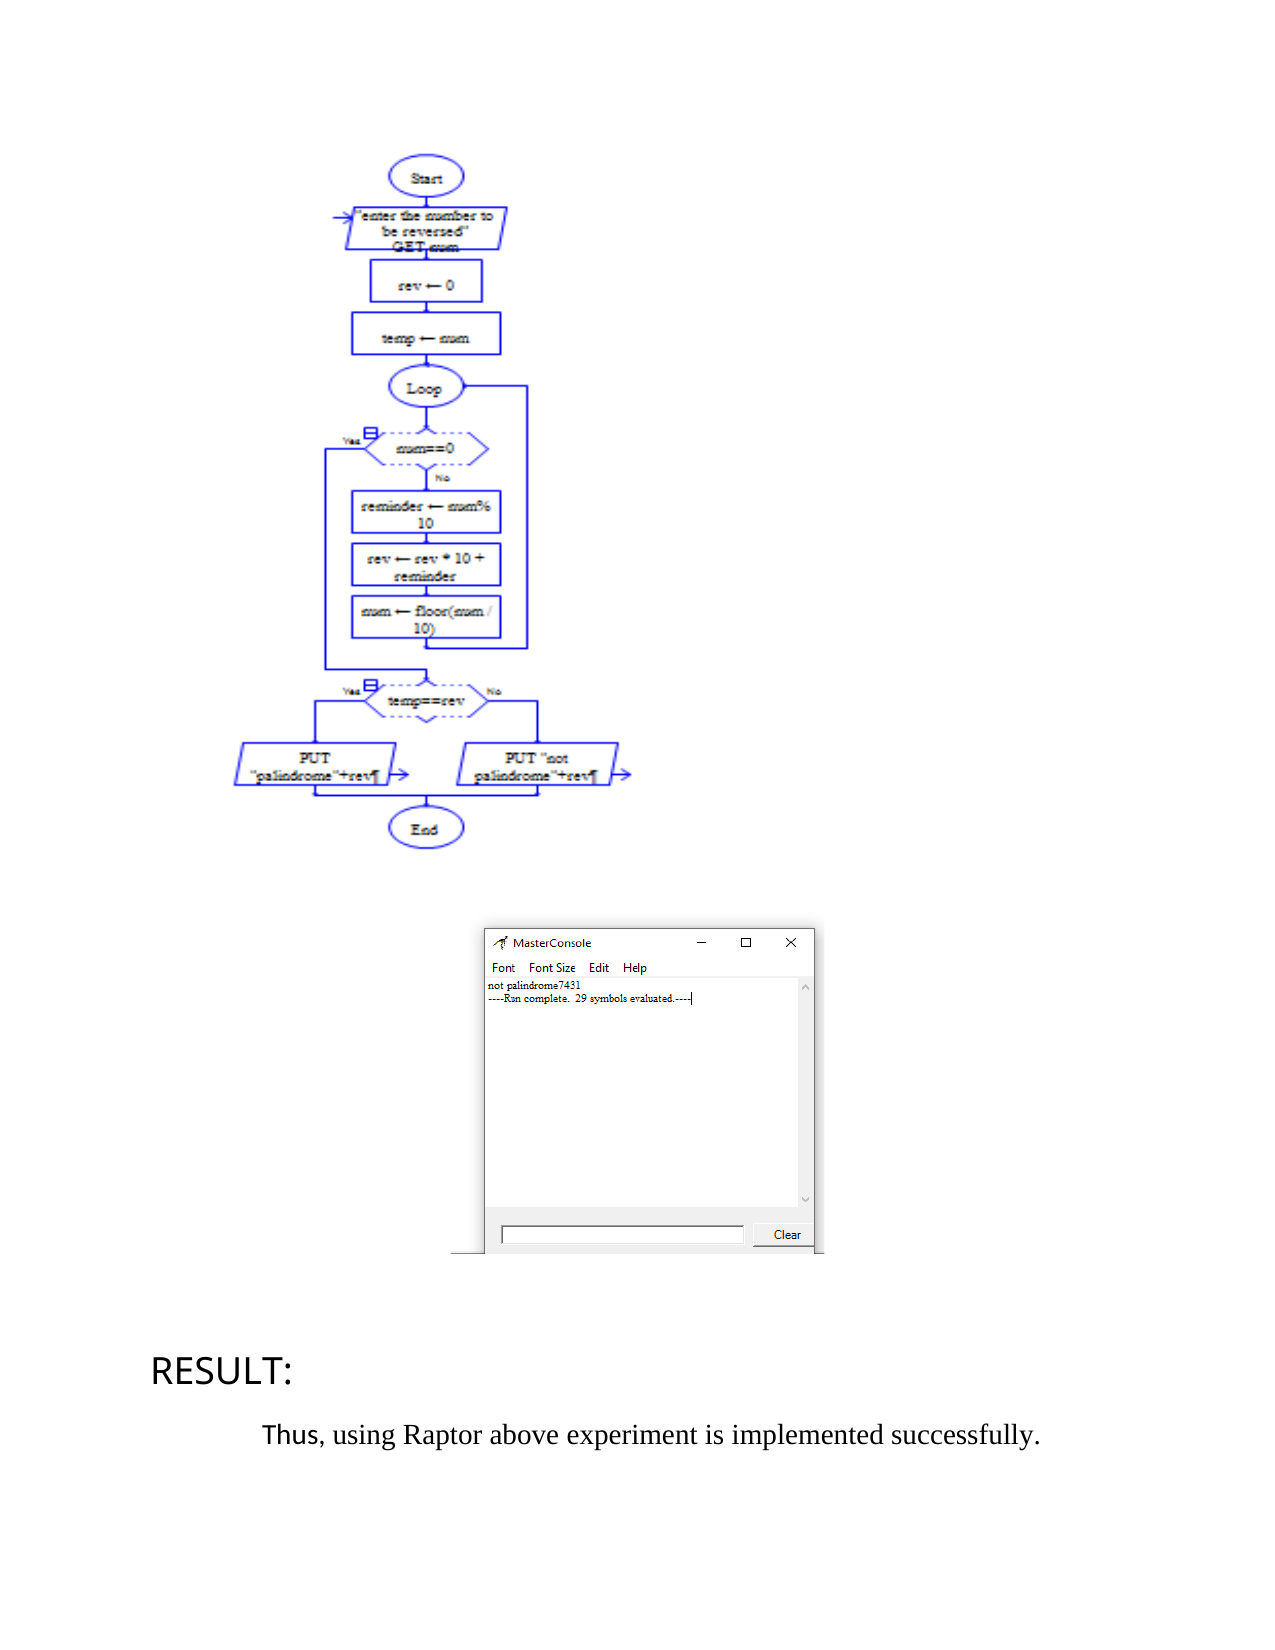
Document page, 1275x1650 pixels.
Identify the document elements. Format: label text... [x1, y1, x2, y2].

text Thus, using Raptor above experiment is implemented successfully. [150, 1416, 1125, 1452]
picture [150, 150, 679, 872]
picture [450, 890, 825, 1254]
text RESULT: [150, 1344, 1125, 1396]
